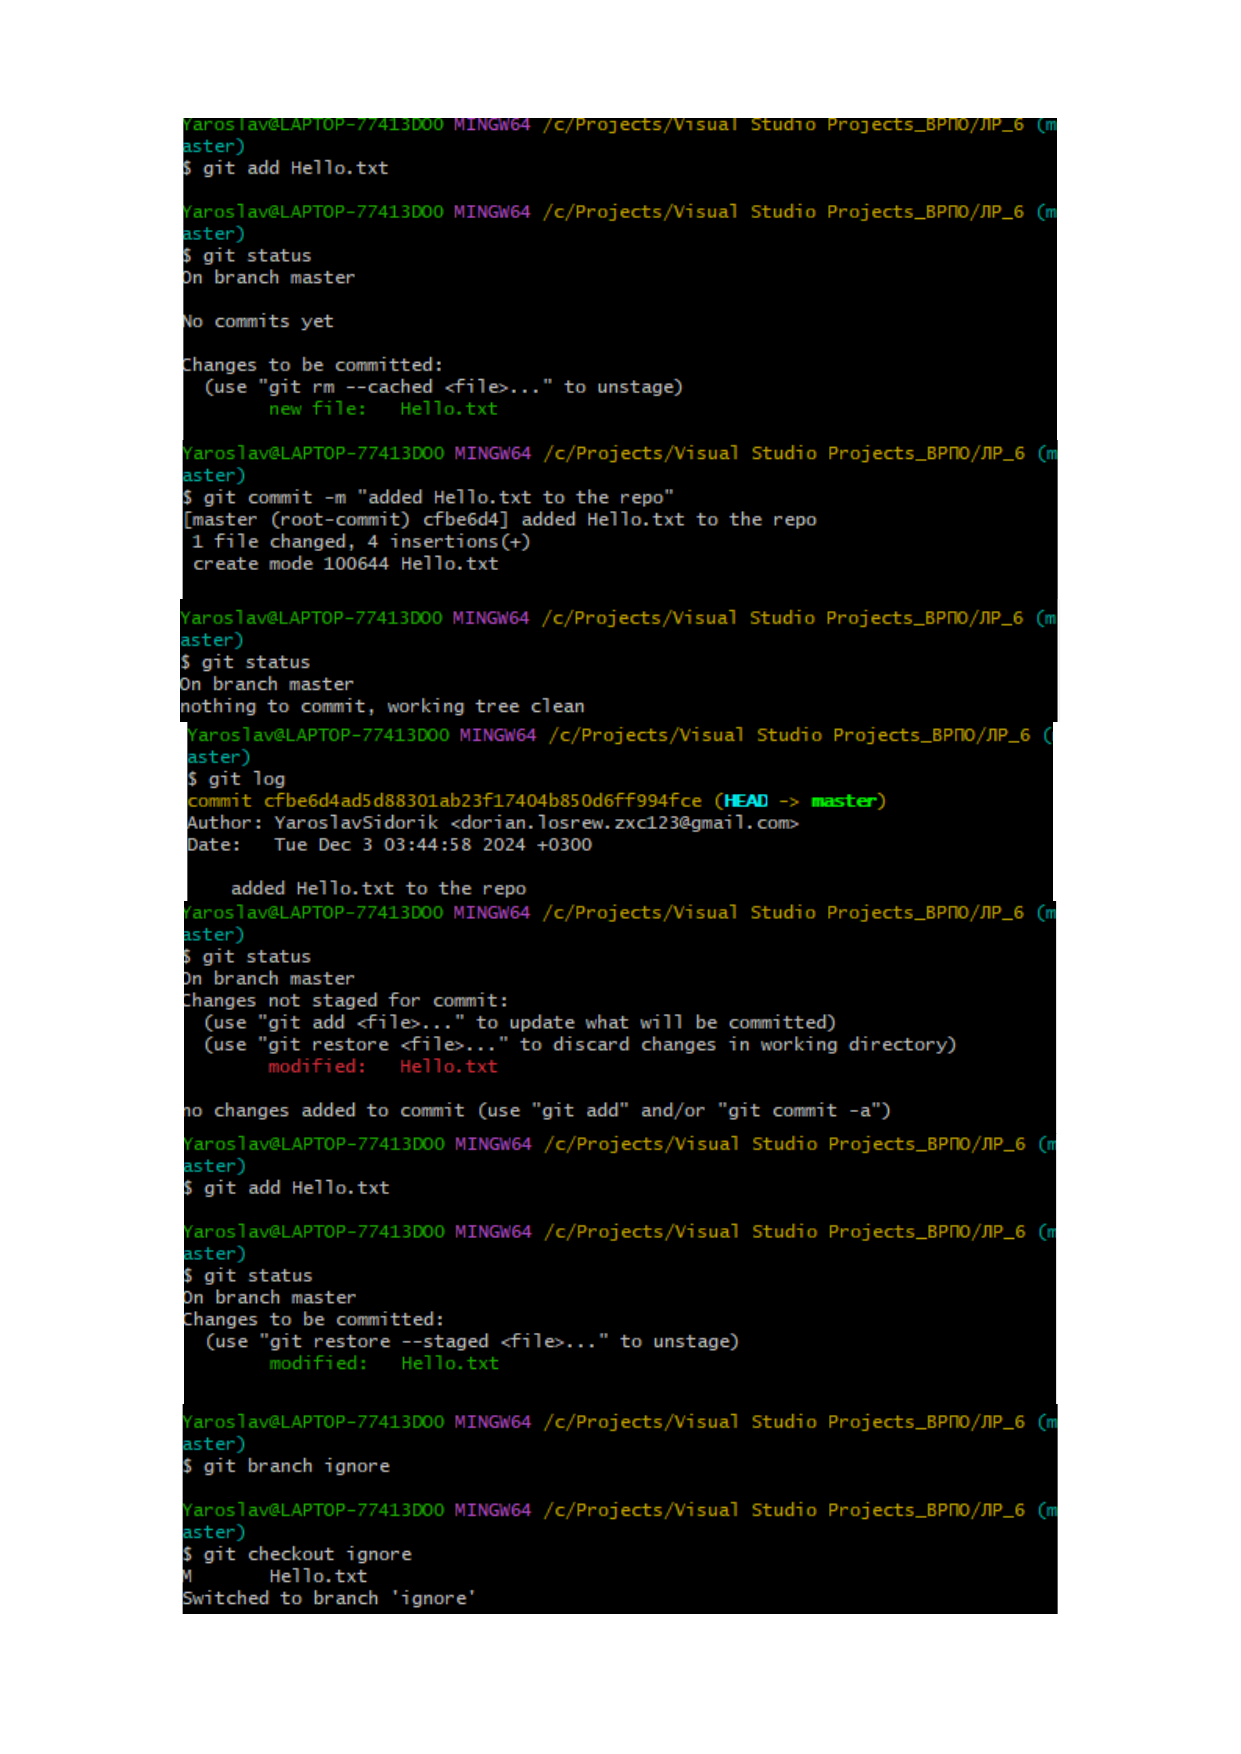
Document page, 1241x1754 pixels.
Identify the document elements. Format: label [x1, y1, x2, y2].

picture [180, 118, 1060, 1614]
